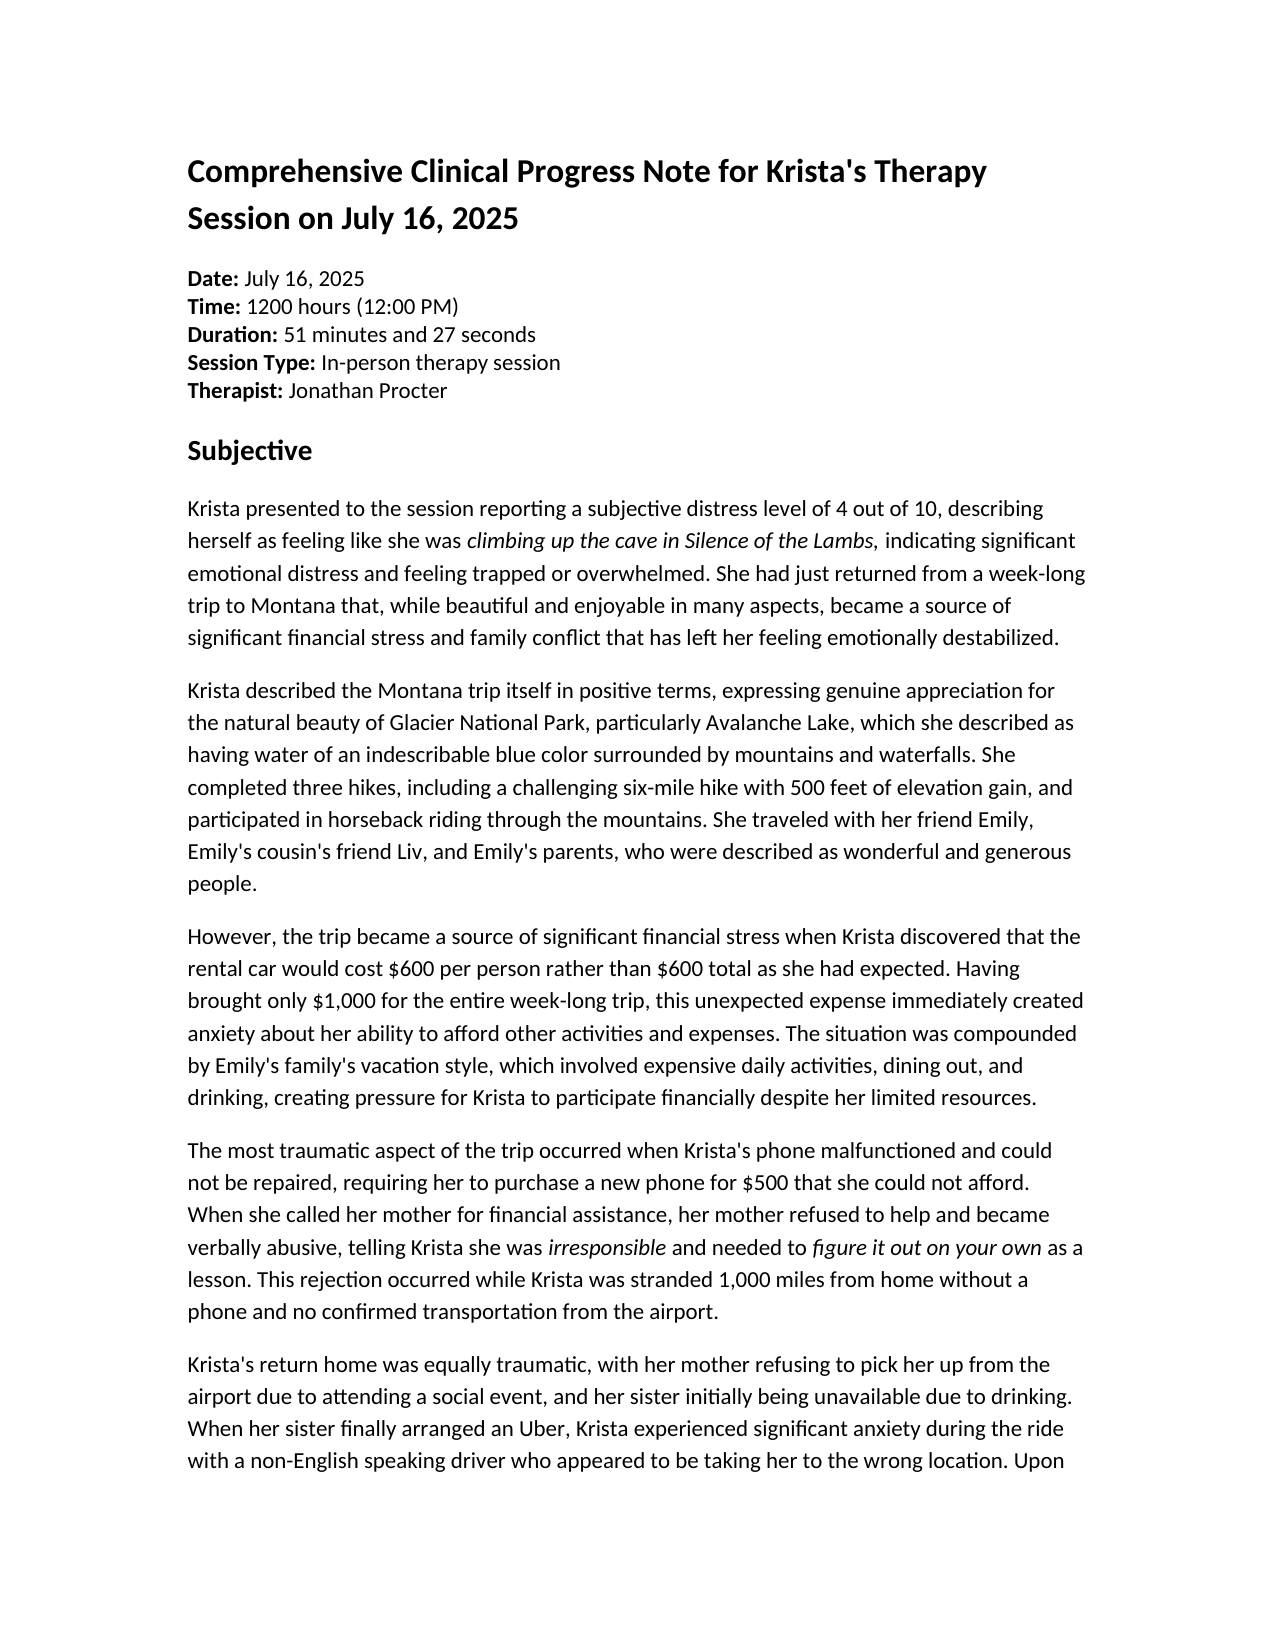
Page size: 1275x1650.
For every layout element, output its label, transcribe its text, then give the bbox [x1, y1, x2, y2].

text Krista presented to the session reporting a subjective distress level of 4 out of 10, describing herself as feeling like she was climbing up the cave in Silence of the Lambs, indicating significant emotional distress and feeling trapped or overwhelmed. She had just returned from a week-long trip to Montana that, while beautiful and enjoyable in many aspects, became a source of significant financial stress and family conflict that has left her feeling emotionally destabilized. [187, 494, 1087, 651]
text Session Type: In-person therapy session [187, 348, 1087, 376]
text Time: 1200 hours (12:00 PM) [187, 292, 1087, 320]
text The most traumatic aspect of the trip occurred when Krista's phone malfunctioned and could not be repaired, requiring her to purchase a new phone for $500 that she could not afford. When she called her mother for financial assistance, her mother refused to help and became verbally abusive, telling Krista she was irresponsible and needed to figure it out on your own as a lesson. This rejection occurred while Krista was stranded 1,000 miles from home without a phone and no confirmed transportation from the airport. [187, 1136, 1087, 1325]
text Comprehensive Clinical Progress Note for Krista's Therapy Session on July 16, 2025 [187, 150, 1087, 237]
text Krista described the Montana trip itself in positive terms, expressing genuine appreciation for the natural beauty of Glacier National Park, particularly Avalanche Lake, which she described as having water of an indescribable blue color surrounded by mountains and waterfalls. She completed three hikes, including a challenging six-mile hike with 500 feet of elevation gain, and participated in horseback riding through the mountains. She traveled with her friend Emily, Emily's cousin's friend Liv, and Emily's parents, who were described as wonderful and generous people. [187, 676, 1087, 897]
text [187, 1350, 1087, 1475]
text Therapist: Jonathan Procter [187, 376, 1087, 404]
text Duration: 51 minutes and 27 seconds [187, 320, 1087, 348]
text Subjective [187, 432, 1087, 468]
text Date: July 16, 2025 [187, 264, 1087, 292]
text However, the trip became a source of significant financial stress when Krista discovered that the rental car would cost $600 per person rather than $600 total as she had expected. Having brought only $1,000 for the entire week-long trip, this unexpected expense immediately created anxiety about her ability to afford other activities and expenses. The situation was compounded by Emily's family's vacation style, which involved expensive daily activities, dining out, and drinking, creating pressure for Krista to participate financially despite her limited resources. [187, 922, 1087, 1111]
